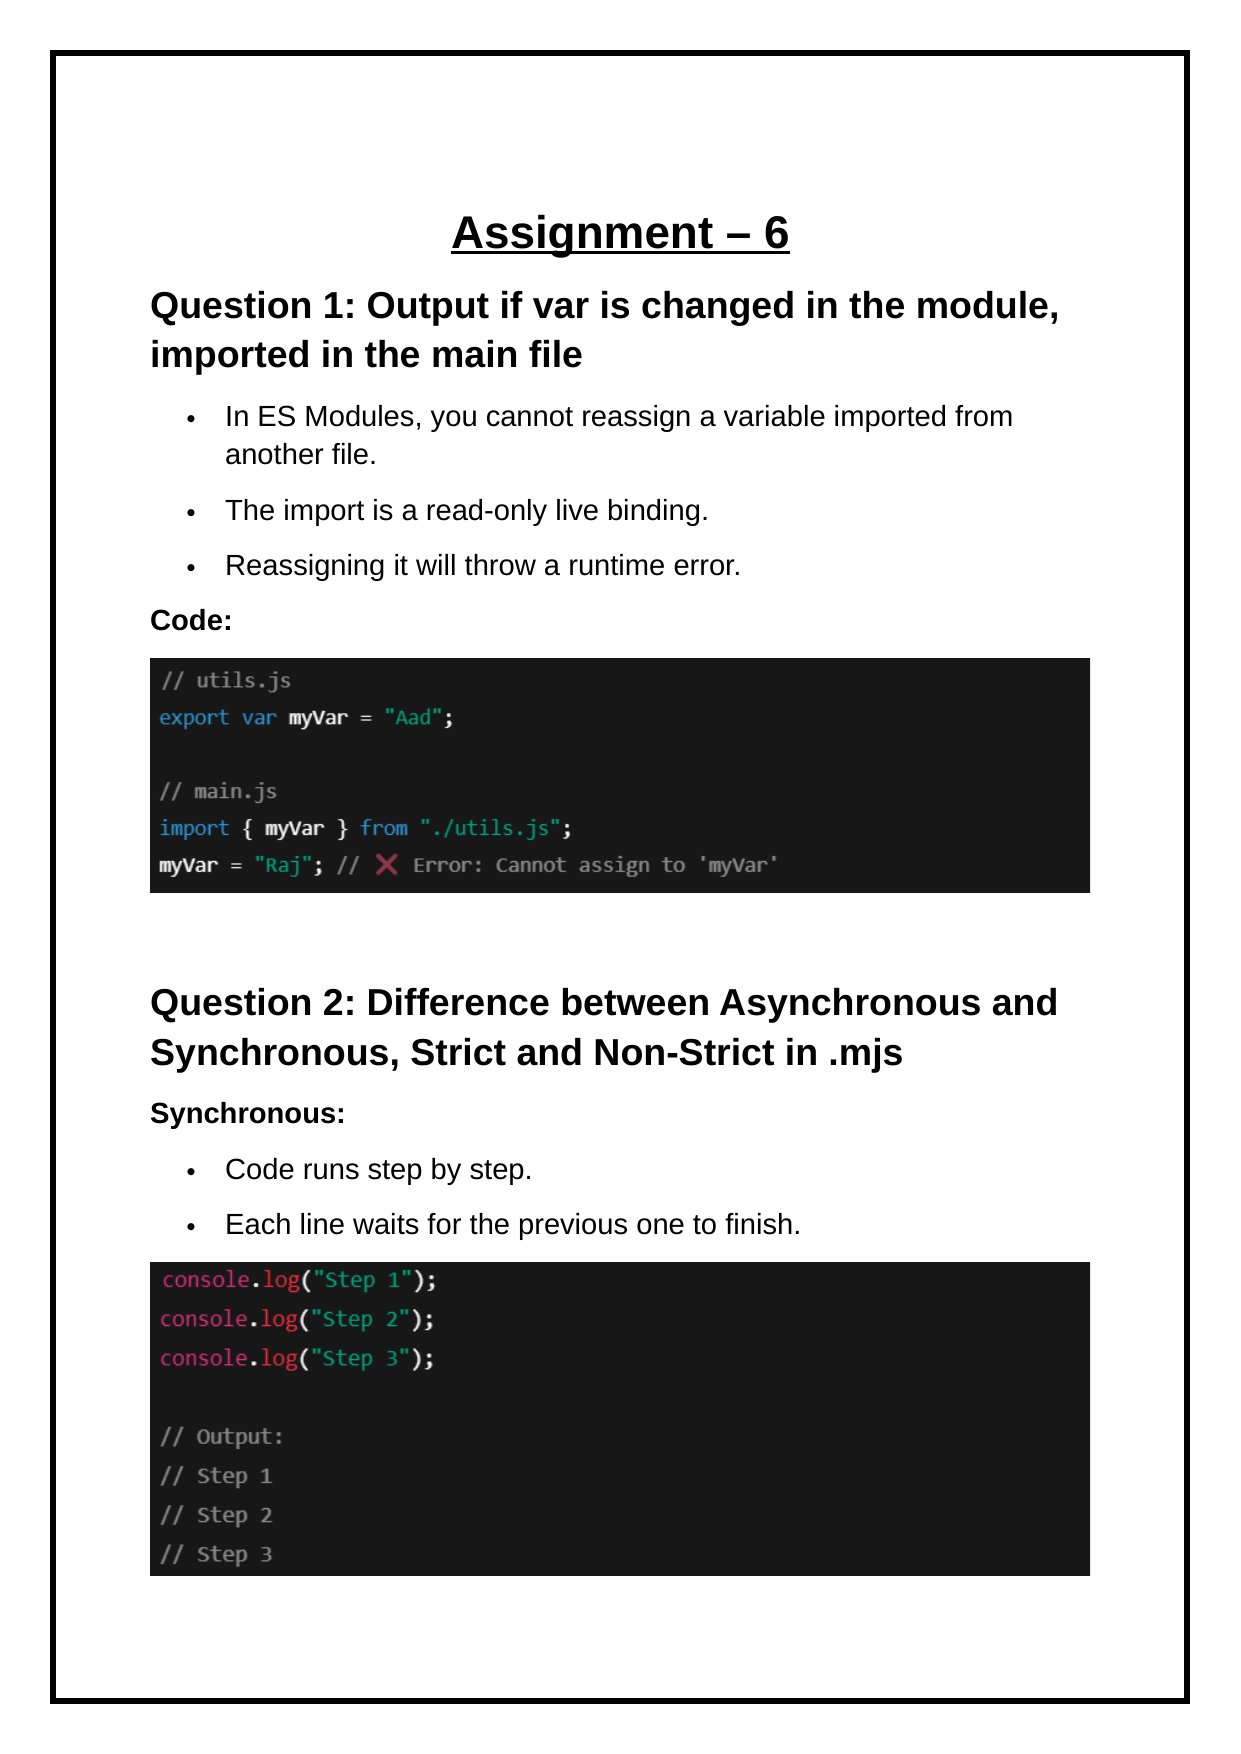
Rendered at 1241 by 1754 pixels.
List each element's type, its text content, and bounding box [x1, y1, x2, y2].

picture [150, 658, 1091, 893]
text Synchronous: [150, 1096, 1090, 1130]
list In ES Modules, you cannot reassign a variable imported from another file. [187, 399, 1090, 471]
list Each line waits for the previous one to finish. [187, 1207, 1090, 1240]
picture [150, 1262, 1091, 1576]
text Question 2: Difference between Asynchronous and Synchronous, Strict and Non-Strict in .mjs [150, 981, 1090, 1073]
text Question 1: Output if var is changed in the module, imported in the main file [150, 283, 1090, 376]
list Reassigning it will throw a runtime error. [187, 548, 1090, 581]
list The import is a read-only live binding. [187, 493, 1090, 526]
text Assignment – 6 [150, 206, 1090, 258]
text Code: [150, 603, 1090, 637]
list Code runs step by step. [187, 1152, 1090, 1185]
